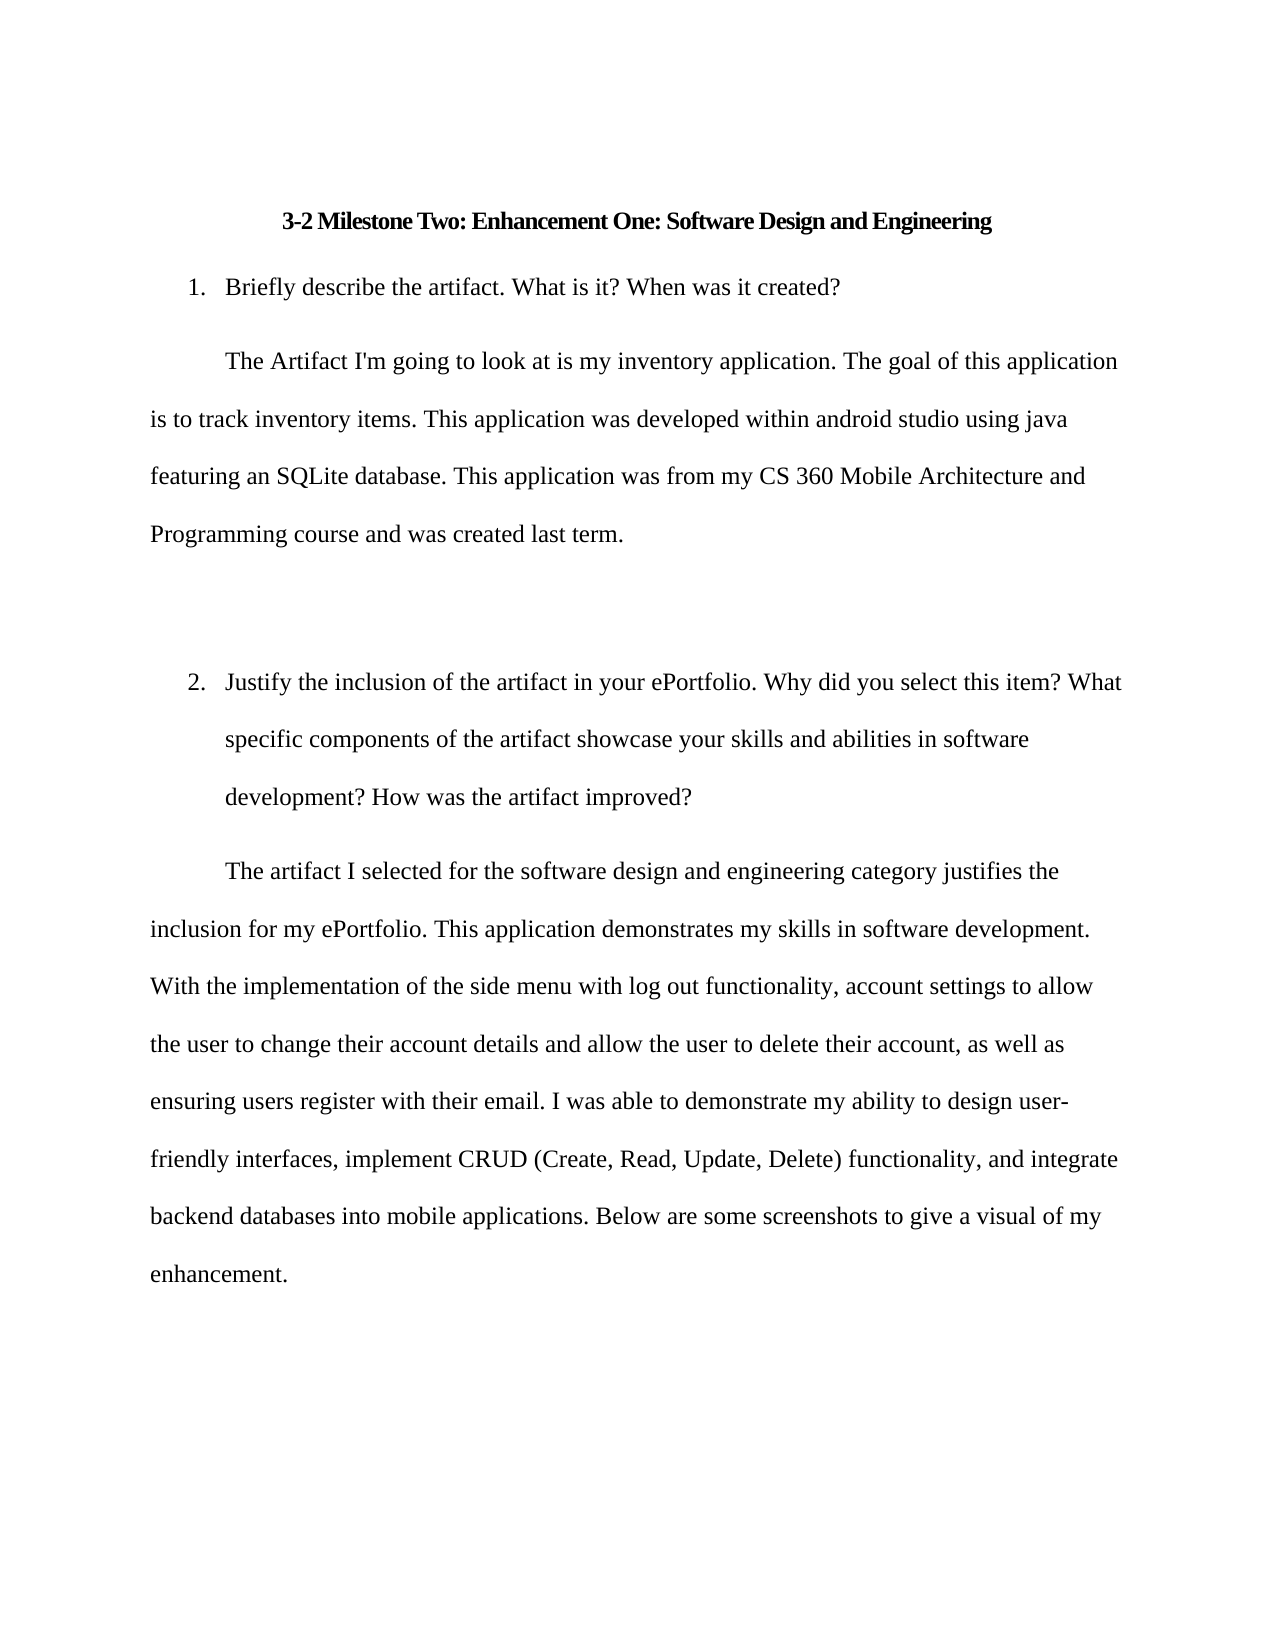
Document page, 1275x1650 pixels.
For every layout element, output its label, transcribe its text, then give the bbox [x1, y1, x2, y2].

text The artifact I selected for the software design and engineering category justifies the inclusion for my ePortfolio. This application demonstrates my skills in software development. With the implementation of the side menu with log out functionality, account settings to allow the user to change their account details and allow the user to delete their account, as well as ensuring users register with their email. I was able to demonstrate my ability to design user-friendly interfaces, implement CRUD (Create, Read, Update, Delete) functionality, and integrate backend databases into mobile applications. Below are some screenshots to give a visual of my enhancement. [150, 856, 1127, 1287]
title 3-2 Milestone Two: Enhancement One: Software Design and Engineering [150, 206, 1125, 235]
list Briefly describe the artifact. What is it? When was it created? [187, 272, 1127, 301]
list Justify the inclusion of the artifact in your ePortfolio. Why did you select this item? What specific components of the artifact showcase your skills and abilities in software development? How was the artifact improved? [187, 667, 1127, 811]
text The Artifact I'm going to look at is my inventory application. The goal of this application is to track inventory items. This application was developed within android studio using java featuring an SQLite database. This application was from my CS 360 Mobile Architecture and Programming course and was created last term. [150, 346, 1127, 547]
